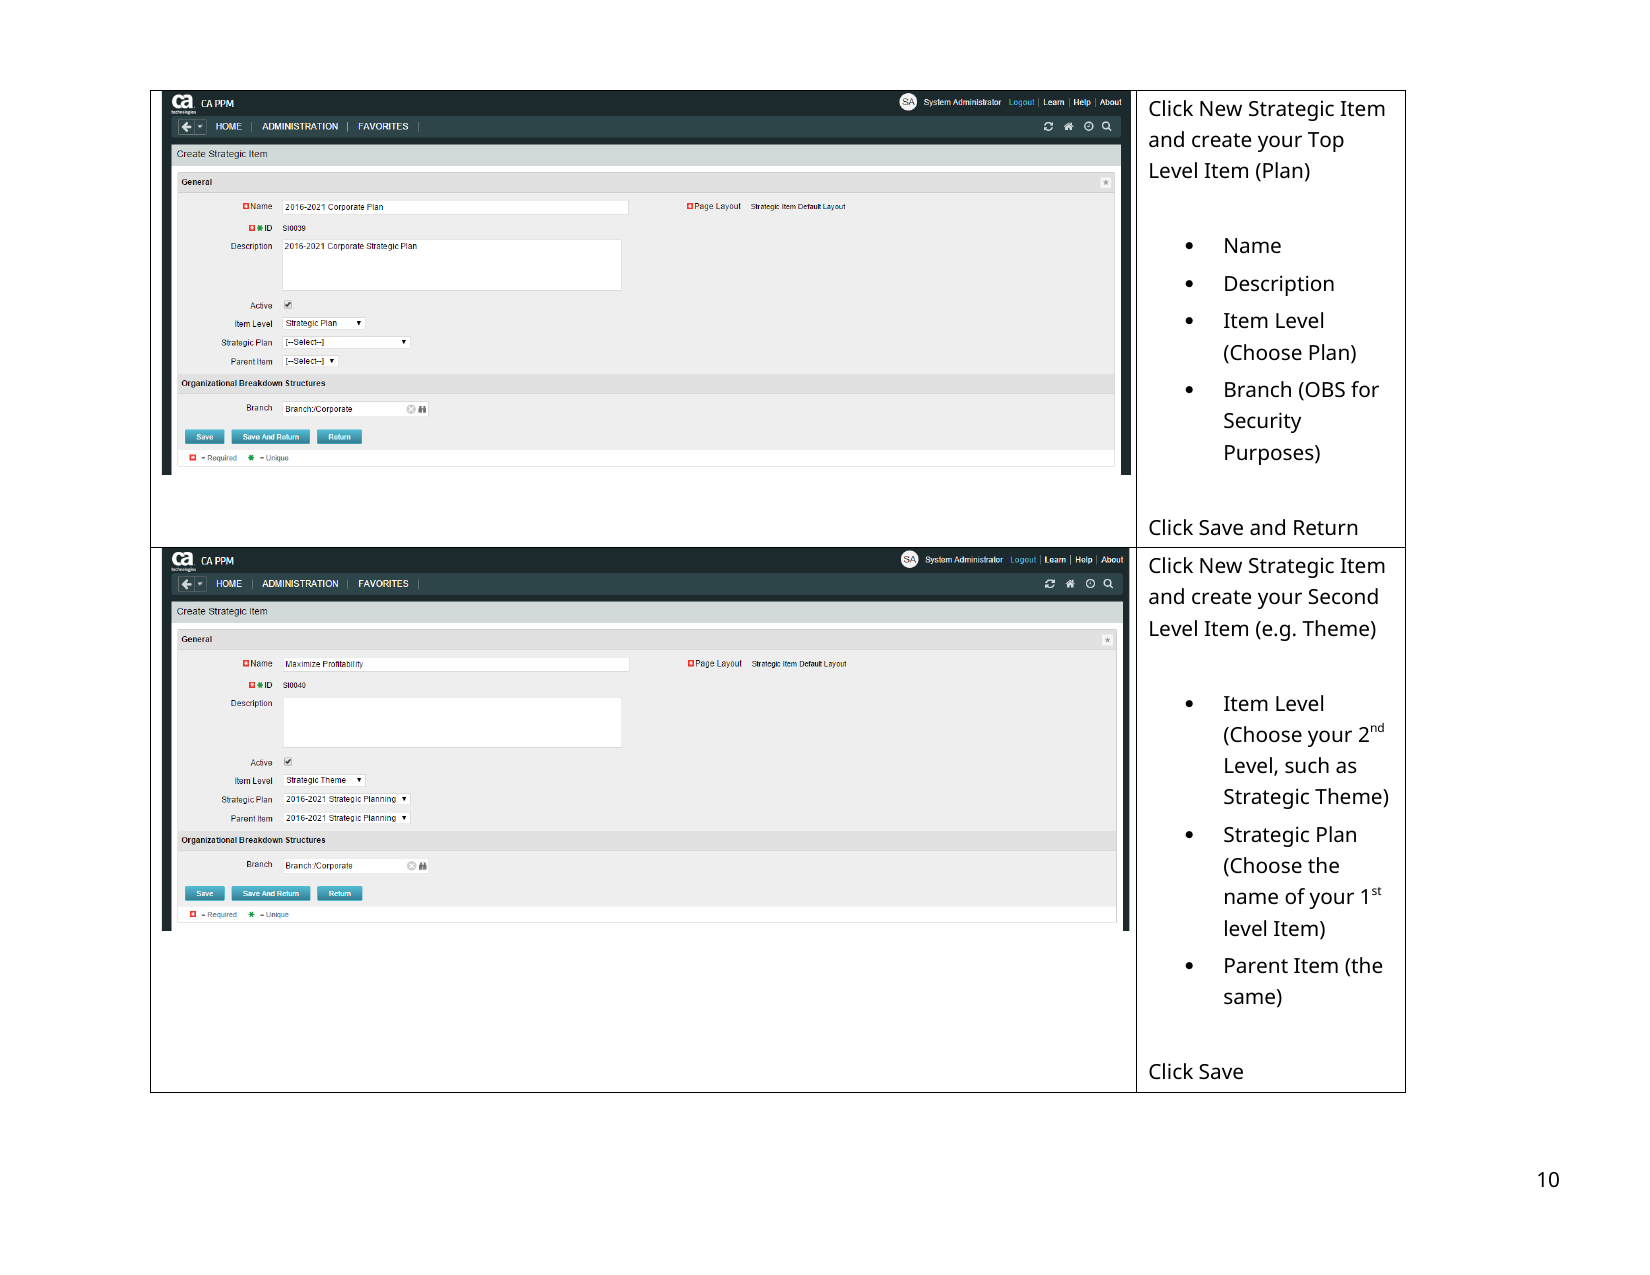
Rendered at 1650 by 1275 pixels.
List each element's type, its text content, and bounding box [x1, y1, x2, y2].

picture [161, 548, 1130, 931]
table_cell [151, 91, 1136, 547]
table_cell [151, 548, 1136, 1092]
picture [161, 91, 1131, 475]
table_cell Click New Strategic Item and create your Second Level Item (e.g. Theme) Item Level (Choose your 2nd Level, such as Strategic Theme) Strategic Plan (Choose the name of your 1st level Item) Parent Item (the same) Click Save [1137, 548, 1405, 1092]
table_cell Click New Strategic Item and create your Top Level Item (Plan) Name Description Item Level (Choose Plan) Branch (OBS for Security Purposes) Click Save and Return [1137, 91, 1405, 547]
